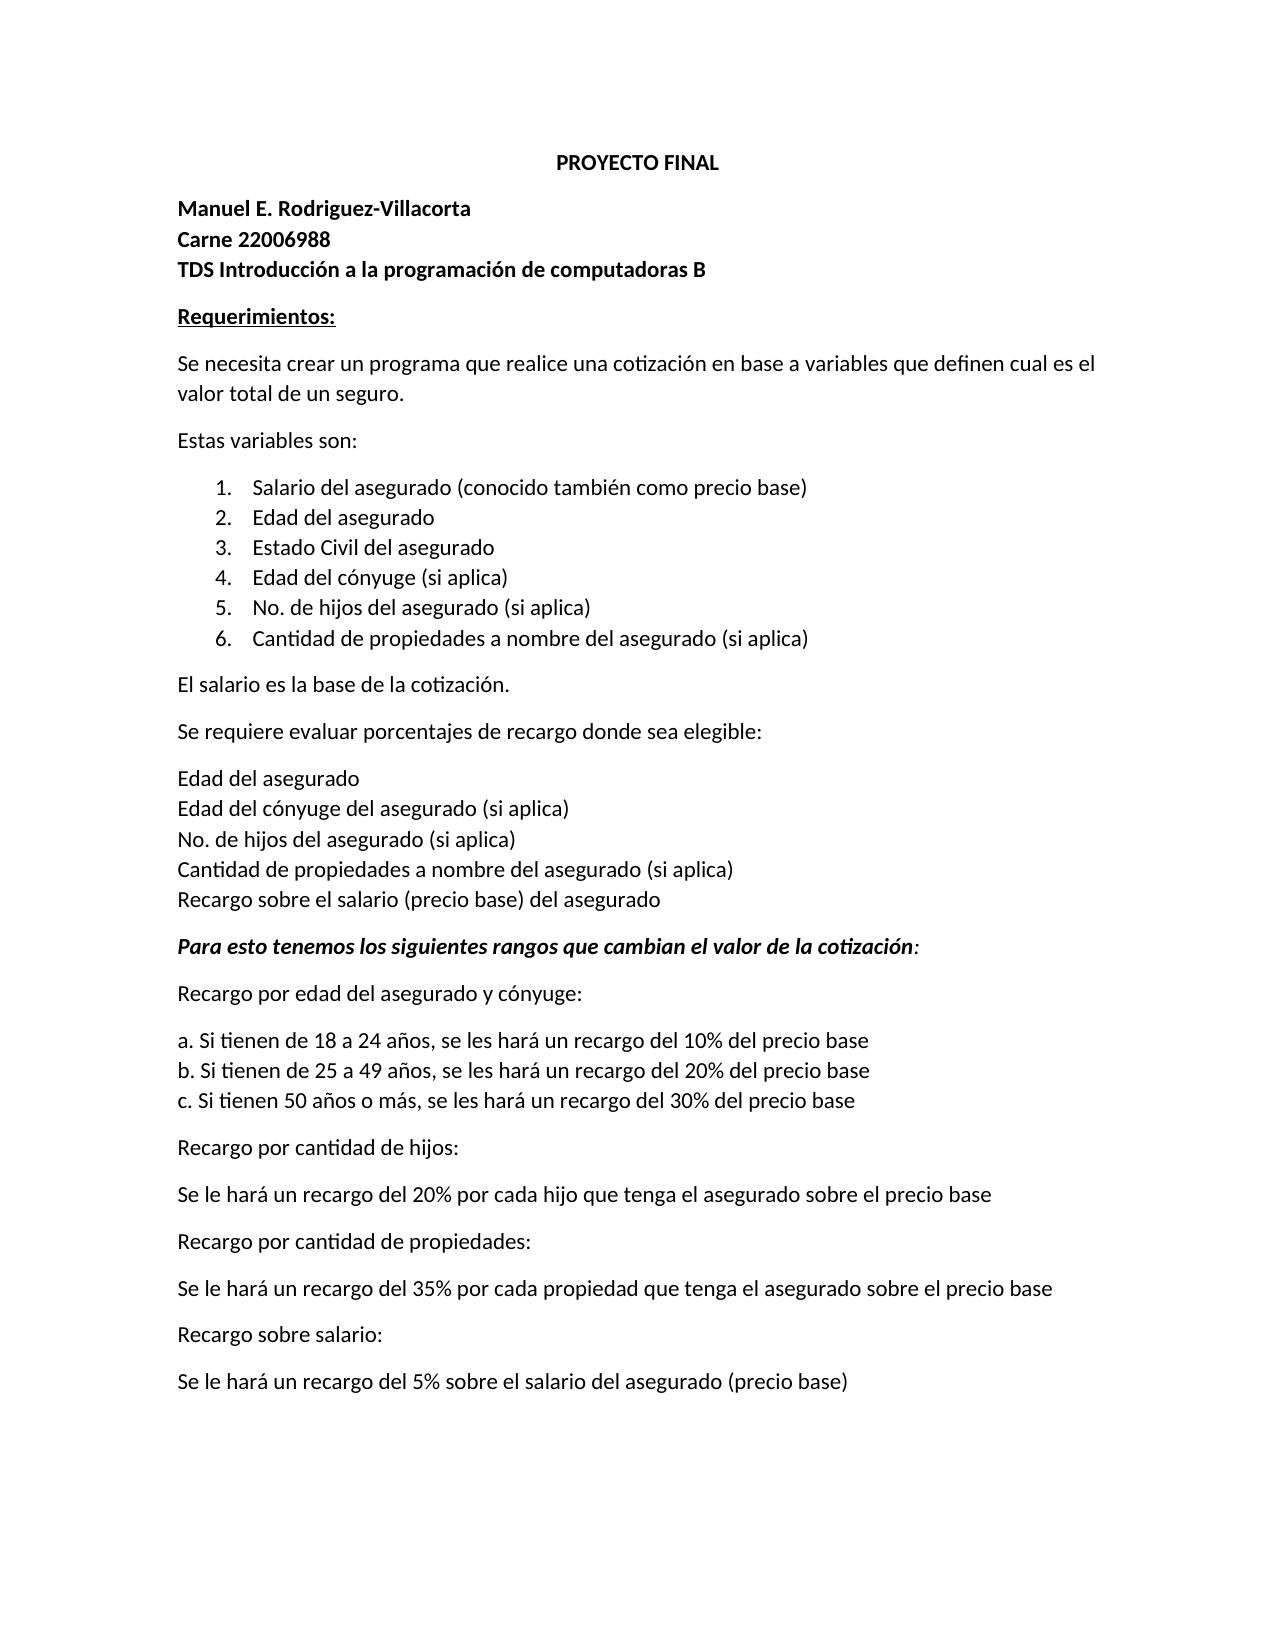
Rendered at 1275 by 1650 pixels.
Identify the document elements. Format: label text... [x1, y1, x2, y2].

list Edad del cónyuge (si aplica) [215, 563, 1098, 591]
text Para esto tenemos los siguientes rangos que cambian el valor de la cotización: [177, 932, 1098, 960]
text El salario es la base de la cotización. [177, 671, 1098, 698]
text Edad del asegurado Edad del cónyuge del asegurado (si aplica) No. de hijos del asegurado (si aplica) Cantidad de propiedades a nombre del asegurado (si aplica) Recargo sobre el salario (precio base) del asegurado [177, 764, 1098, 913]
text Se le hará un recargo del 20% por cada hijo que tenga el asegurado sobre el precio base [177, 1180, 1098, 1208]
list Salario del asegurado (conocido también como precio base) [215, 473, 1098, 501]
list Cantidad de propiedades a nombre del asegurado (si aplica) [215, 624, 1098, 652]
list No. de hijos del asegurado (si aplica) [215, 593, 1098, 621]
list Edad del asegurado [215, 503, 1098, 531]
text Se requiere evaluar porcentajes de recargo donde sea elegible: [177, 717, 1098, 745]
text PROYECTO FINAL [177, 148, 1098, 176]
text Manuel E. Rodriguez-Villacorta Carne 22006988 TDS Introducción a la programación de computadoras B [177, 194, 1098, 283]
text Recargo por cantidad de propiedades: [177, 1227, 1098, 1255]
text Recargo por edad del asegurado y cónyuge: [177, 979, 1098, 1007]
text Recargo sobre salario: [177, 1321, 1098, 1348]
text a. Si tienen de 18 a 24 años, se les hará un recargo del 10% del precio base b. Si tienen de 25 a 49 años, se les hará un recargo del 20% del precio base c. Si tienen 50 años o más, se les hará un recargo del 30% del precio base [177, 1026, 1098, 1114]
text Se le hará un recargo del 5% sobre el salario del asegurado (precio base) [177, 1367, 1098, 1395]
text Se necesita crear un programa que realice una cotización en base a variables que definen cual es el valor total de un seguro. [177, 349, 1098, 407]
text Requerimientos: [177, 302, 1098, 330]
text Estas variables son: [177, 426, 1098, 454]
list Estado Civil del asegurado [215, 533, 1098, 561]
text Recargo por cantidad de hijos: [177, 1133, 1098, 1161]
text Se le hará un recargo del 35% por cada propiedad que tenga el asegurado sobre el precio base [177, 1274, 1098, 1302]
